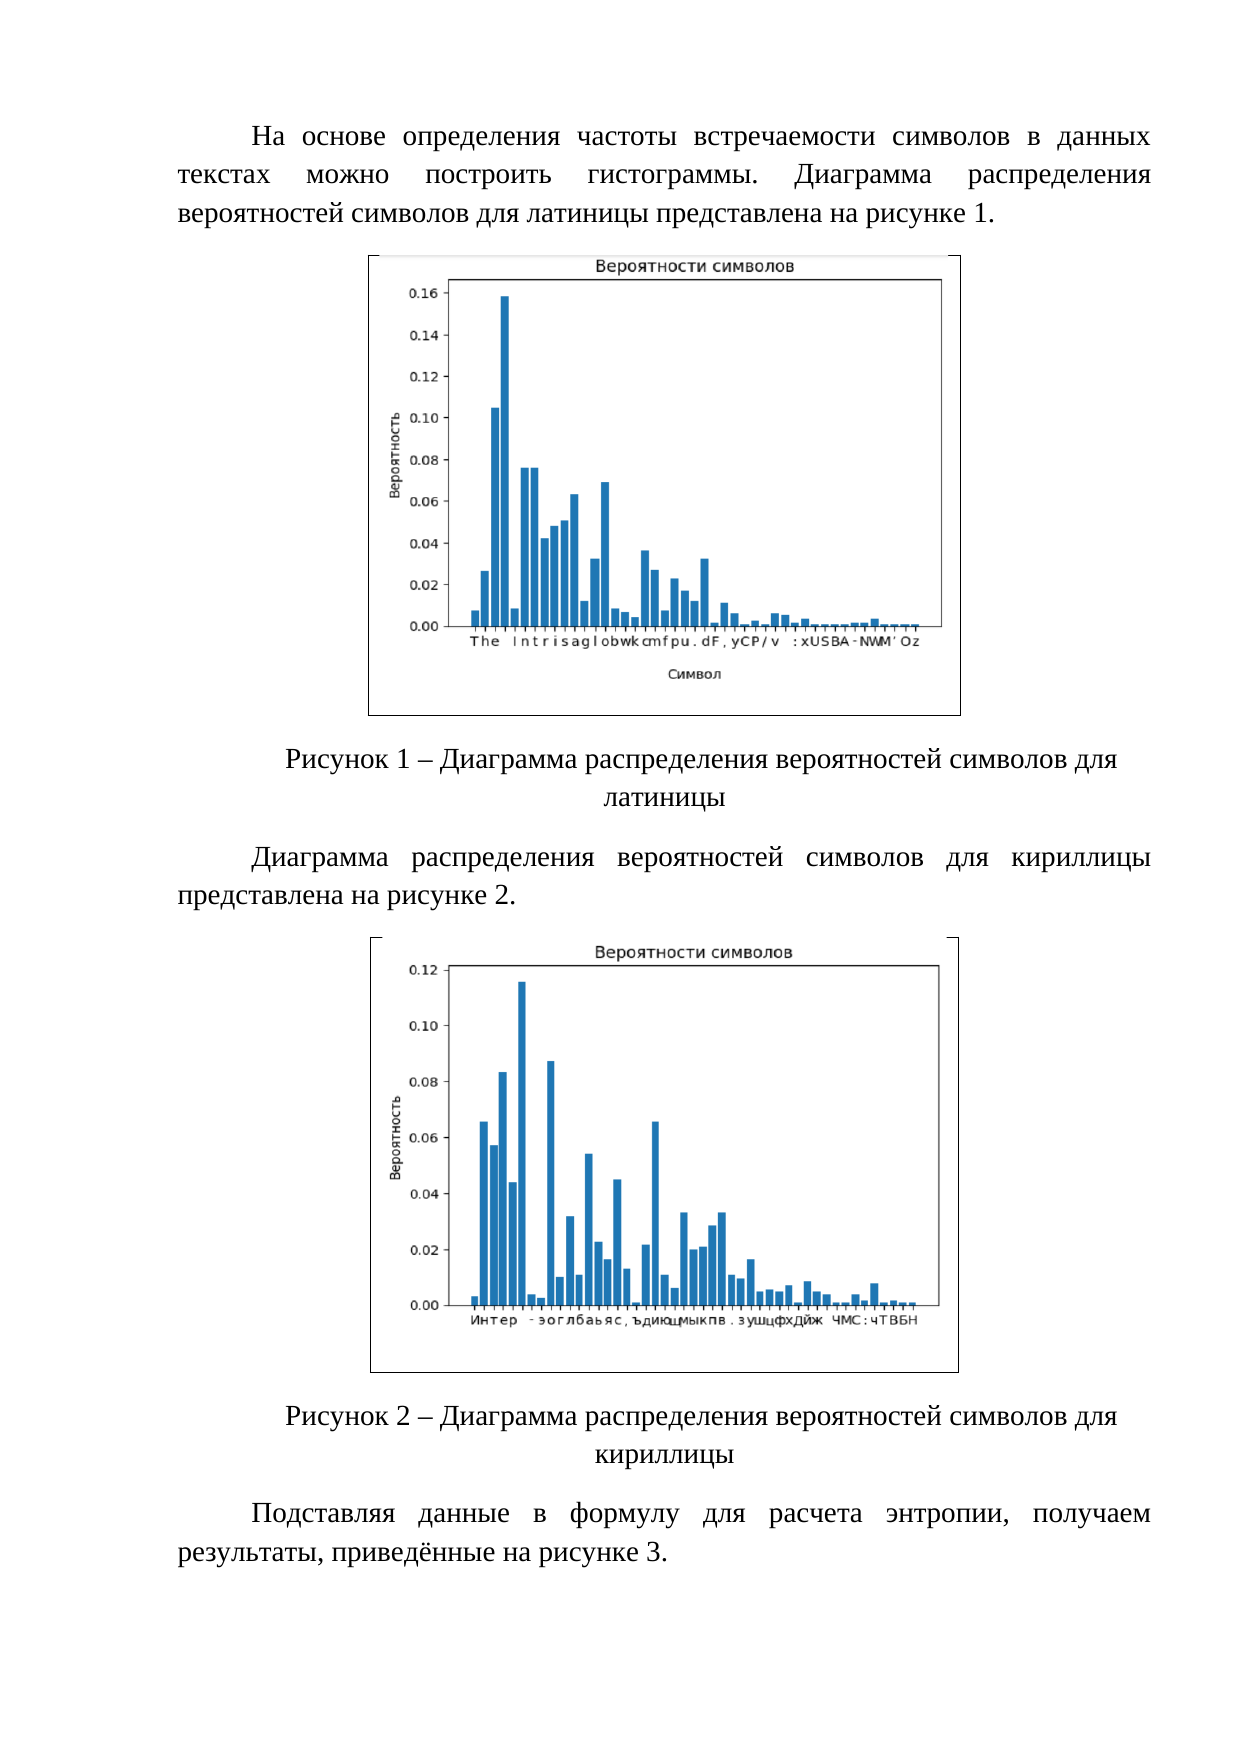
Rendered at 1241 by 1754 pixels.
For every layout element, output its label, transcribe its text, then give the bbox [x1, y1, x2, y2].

table_header [369, 256, 960, 715]
text Диаграмма распределения вероятностей символов для кириллицы представлена на рисунке 2. [177, 839, 1152, 911]
text Рисунок 1 – Диаграмма распределения вероятностей символов для латиницы [177, 741, 1152, 813]
text На основе определения частоты встречаемости символов в данных текстах можно построить гистограммы. Диаграмма распределения вероятностей символов для латиницы представлена на рисунке 1. [177, 118, 1152, 229]
text Рисунок 2 – Диаграмма распределения вероятностей символов для кириллицы [177, 1398, 1152, 1470]
table_header [371, 938, 958, 1372]
text Подставляя данные в формулу для расчета энтропии, получаем результаты, приведённые на рисунке 3. [177, 1496, 1152, 1568]
picture [379, 255, 949, 690]
picture [382, 937, 947, 1347]
